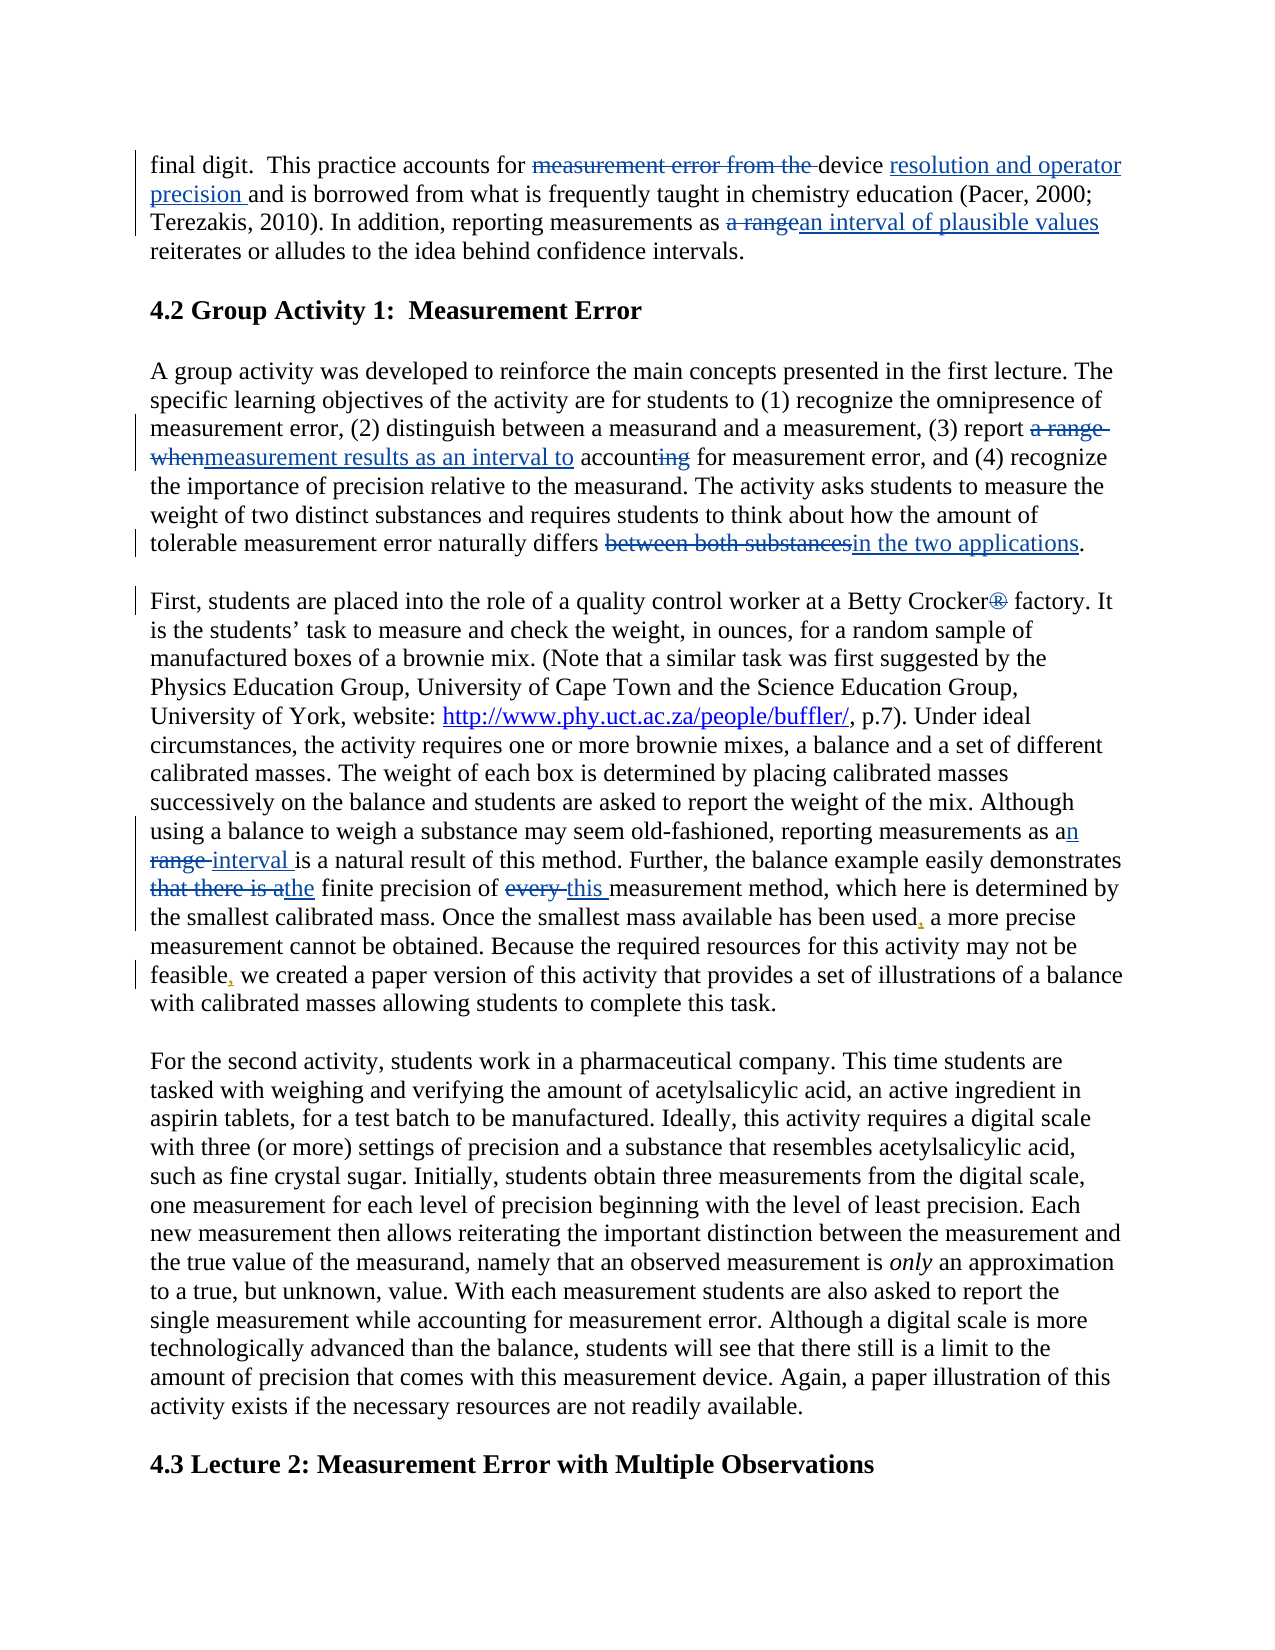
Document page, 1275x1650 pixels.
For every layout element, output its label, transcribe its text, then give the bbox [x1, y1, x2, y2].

text 4.2 Group Activity 1: Measurement Error [150, 294, 1125, 325]
text First, students are placed into the role of a quality control worker at a Betty Crocker factory. It is the students’ task to measure and check the weight, in ounces, for a random sample of manufactured boxes of a brownie mix. (Note that a similar task was first suggested by the Physics Education Group, University of Cape Town and the Science Education Group, University of York, website: http://www.phy.uct.ac.za/people/buffler/, p.7). Under ideal circumstances, the activity requires one or more brownie mixes, a balance and a set of different calibrated masses. The weight of each box is determined by placing calibrated masses successively on the balance and students are asked to report the weight of the mix. Although using a balance to weigh a substance may seem old-fashioned, reporting measurements as a is a natural result of this method. Further, the balance example easily demonstrates finite precision of measurement method, which here is determined by the smallest calibrated mass. Once the smallest mass available has been used a more precise measurement cannot be obtained. Because the required resources for this activity may not be feasible we created a paper version of this activity that provides a set of illustrations of a balance with calibrated masses allowing students to complete this task. [150, 586, 1125, 1017]
text For the second activity, students work in a pharmaceutical company. This time students are tasked with weighing and verifying the amount of acetylsalicylic acid, an active ingredient in aspirin tablets, for a test batch to be manufactured. Ideally, this activity requires a digital scale with three (or more) settings of precision and a substance that resembles acetylsalicylic acid, such as fine crystal sugar. Initially, students obtain three measurements from the digital scale, one measurement for each level of precision beginning with the level of least precision. Each new measurement then allows reiterating the important distinction between the measurement and the true value of the measurand, namely that an observed measurement is only an approximation to a true, but unknown, value. With each measurement students are also asked to report the single measurement while accounting for measurement error. Although a digital scale is more technologically advanced than the balance, students will see that there still is a limit to the amount of precision that comes with this measurement device. Again, a paper illustration of this activity exists if the necessary resources are not readily available. [150, 1046, 1125, 1420]
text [150, 150, 1125, 265]
text A group activity was developed to reinforce the main concepts presented in the first lecture. The specific learning objectives of the activity are for students to (1) recognize the omnipresence of measurement error, (2) distinguish between a measurand and a measurement, (3) report account for measurement error, and (4) recognize the importance of precision relative to the measurand. The activity asks students to measure the weight of two distinct substances and requires students to think about how the amount of tolerable measurement error naturally differs . [150, 356, 1125, 557]
text 4.3 Lecture 2: Measurement Error with Multiple Observations [150, 1448, 1125, 1480]
